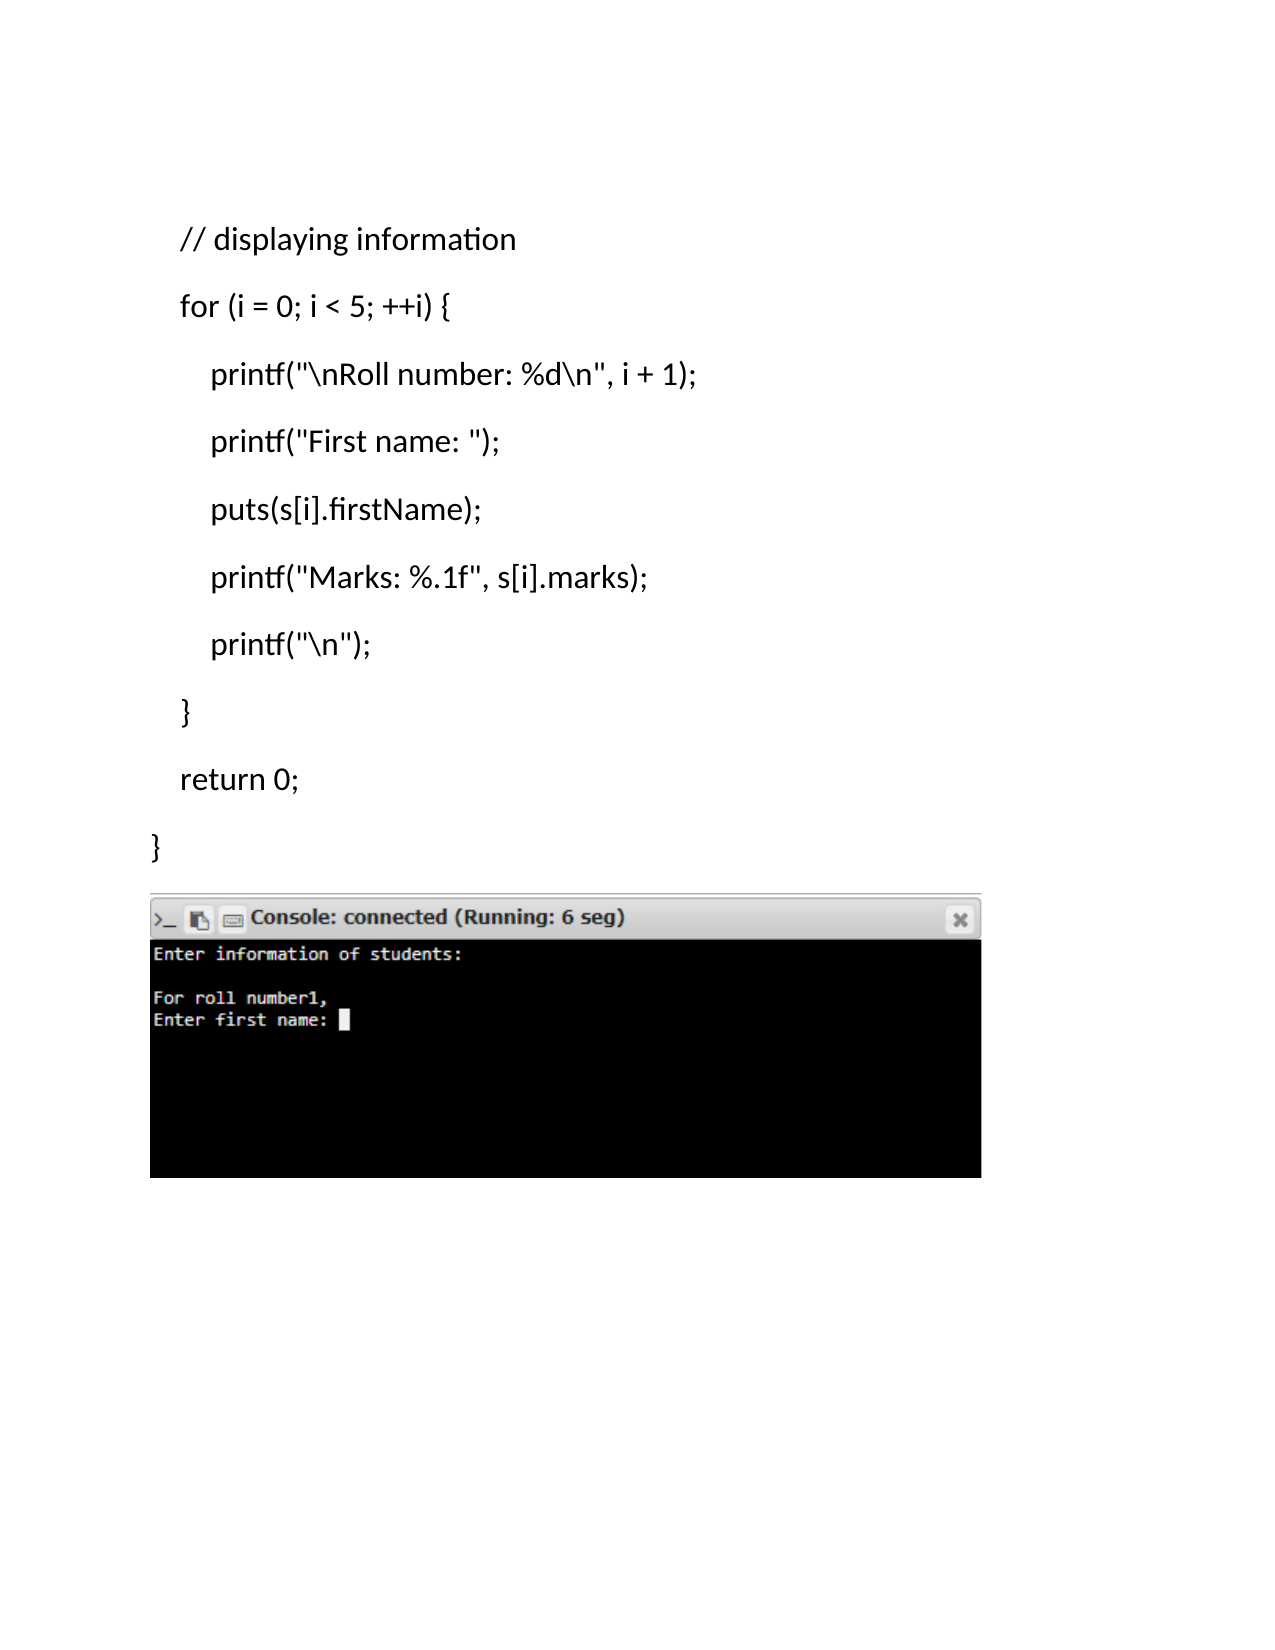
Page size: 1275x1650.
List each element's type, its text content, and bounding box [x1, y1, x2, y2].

picture [150, 893, 982, 1178]
text return 0; [150, 758, 1125, 799]
text puts(s[i].firstName); [150, 488, 1125, 529]
text for (i = 0; i < 5; ++i) { [150, 285, 1125, 326]
text } [150, 691, 1125, 732]
text printf("Marks: %.1f", s[i].marks); [150, 556, 1125, 596]
text printf("First name: "); [150, 420, 1125, 461]
text printf("\nRoll number: %d\n", i + 1); [150, 353, 1125, 393]
text } [150, 826, 1125, 867]
text printf("\n"); [150, 623, 1125, 664]
text // displaying information [150, 218, 1125, 258]
